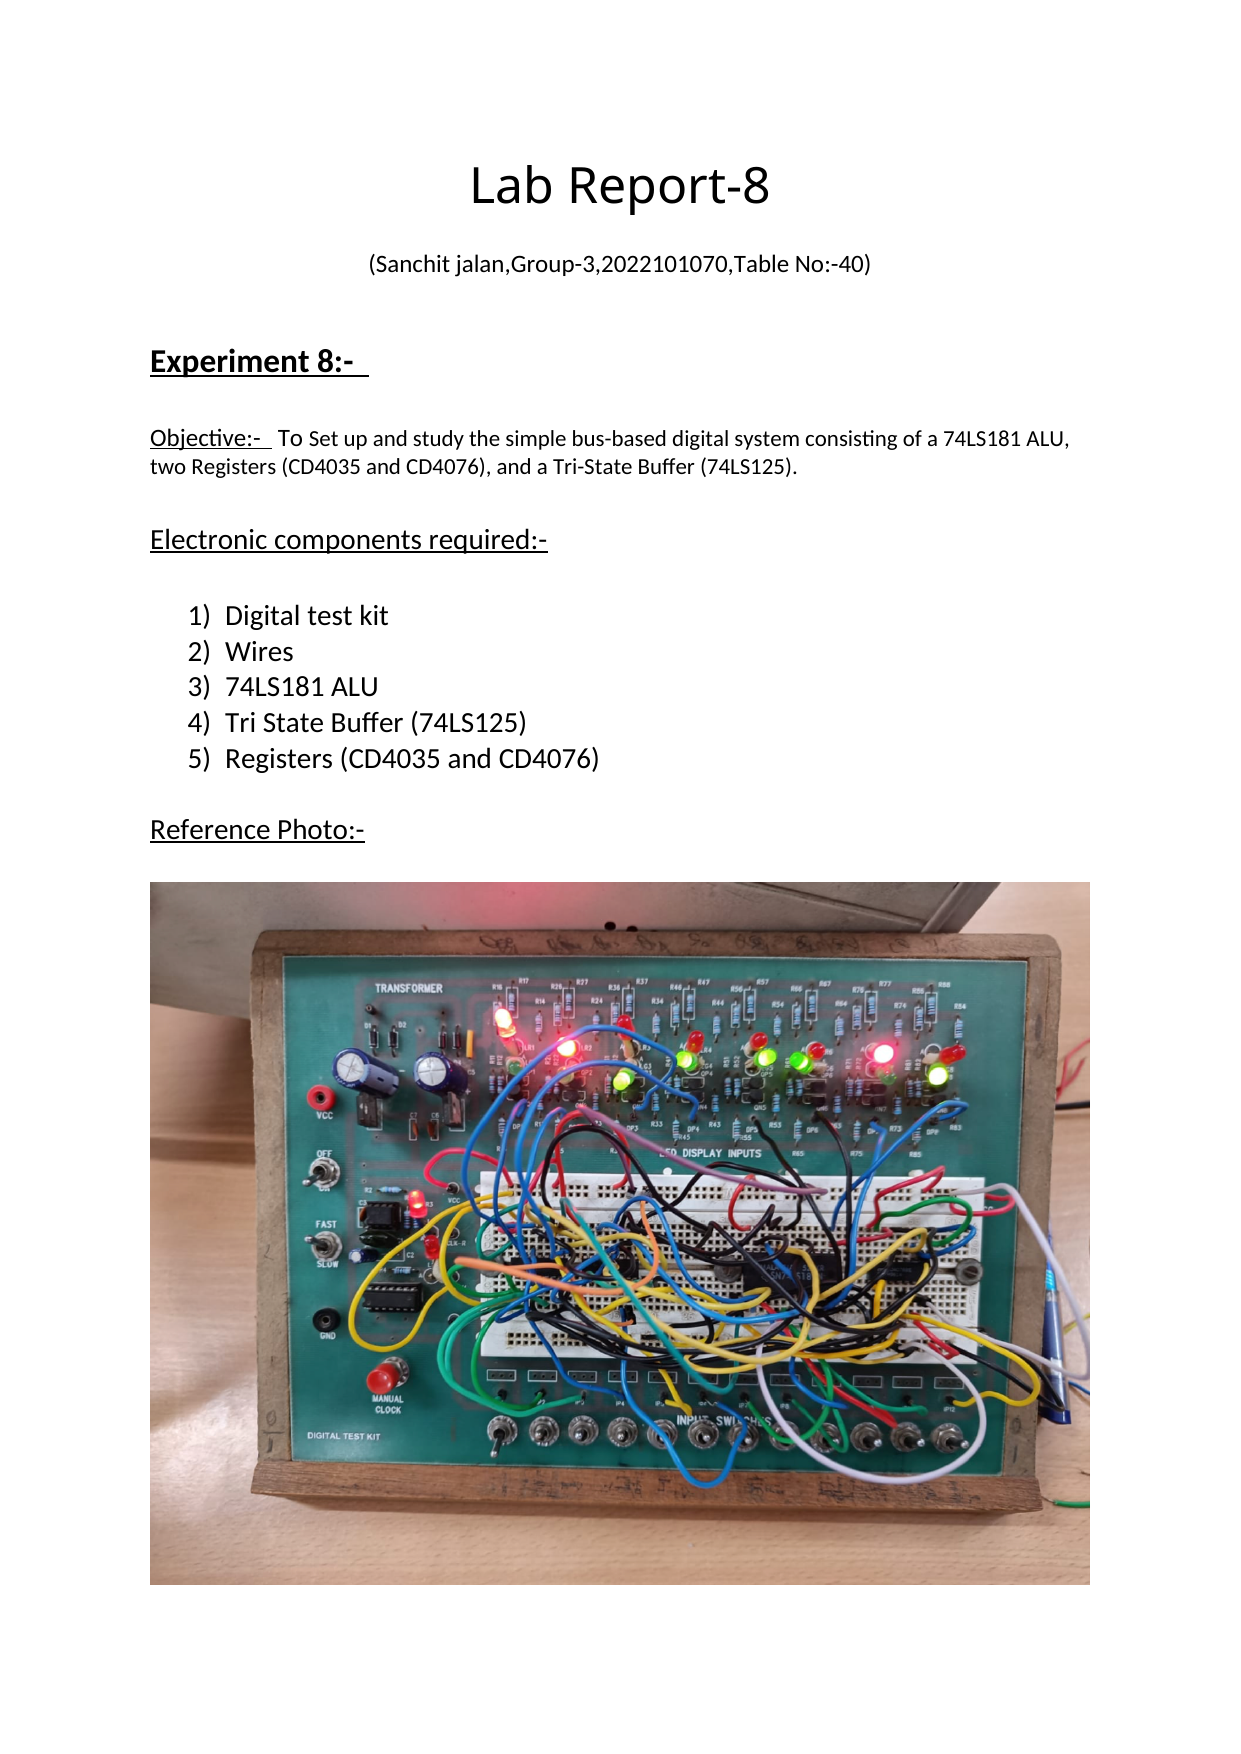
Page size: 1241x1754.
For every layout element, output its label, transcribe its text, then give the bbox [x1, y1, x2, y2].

list Tri State Buffer (74LS125) [187, 704, 1090, 740]
list Digital test kit [187, 597, 1090, 633]
text (Sanchit jalan,Group-3,2022101070,Table No:-40) [150, 249, 1090, 279]
text Lab Report-8 [150, 150, 1090, 218]
text Experiment 8:- [150, 340, 1090, 381]
picture [150, 882, 1091, 1585]
text Objective:- To Set up and study the simple bus-based digital system consisting of a 74LS181 ALU, two Registers (CD4035 and CD4076), and a Tri-State Buffer (74LS125). [150, 422, 1090, 480]
list Registers (CD4035 and CD4076) [187, 740, 1090, 775]
list Wires [187, 633, 1090, 668]
list 74LS181 ALU [187, 668, 1090, 704]
text Electronic components required:- [150, 521, 1090, 557]
text Reference Photo:- [150, 811, 1090, 847]
